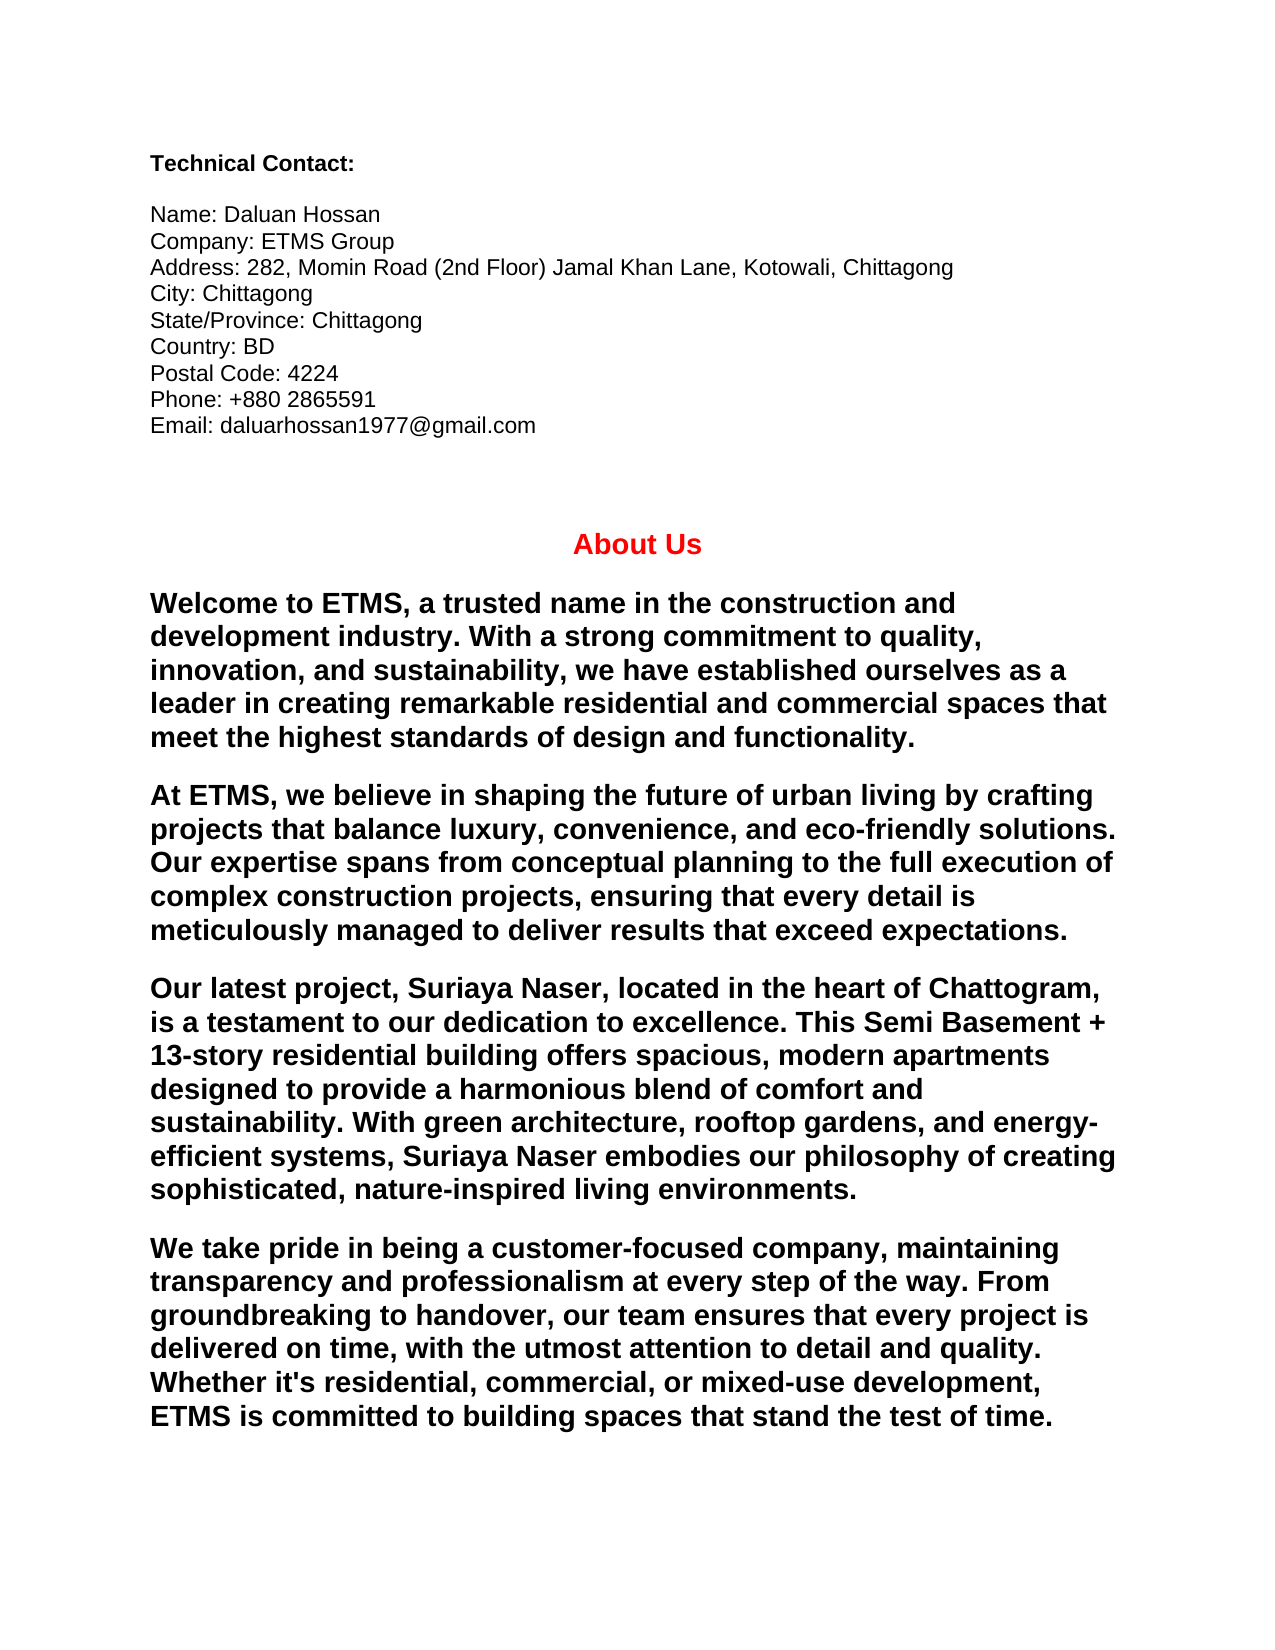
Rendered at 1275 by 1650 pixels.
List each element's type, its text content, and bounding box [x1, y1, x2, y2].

text At ETMS, we believe in shaping the future of urban living by crafting projects that balance luxury, convenience, and eco-friendly solutions. Our expertise spans from conceptual planning to the full execution of complex construction projects, ensuring that every detail is meticulously managed to deliver results that exceed expectations. [150, 778, 1125, 946]
text Name: Daluan Hossan Company: ETMS Group Address: 282, Momin Road (2nd Floor) Jamal Khan Lane, Kotowali, Chittagong City: Chittagong State/Province: Chittagong Country: BD Postal Code: 4224 Phone: +880 2865591 Email: daluarhossan1977@gmail.com [150, 201, 1125, 438]
text About Us [150, 527, 1125, 561]
text Welcome to ETMS, a trusted name in the construction and development industry. With a strong commitment to quality, innovation, and sustainability, we have established ourselves as a leader in creating remarkable residential and commercial spaces that meet the highest standards of design and functionality. [150, 586, 1125, 753]
text Our latest project, Suriaya Naser, located in the heart of Chattogram, is a testament to our dedication to excellence. This Semi Basement + 13-story residential building offers spacious, modern apartments designed to provide a harmonious blend of comfort and sustainability. With green architecture, rooftop gardens, and energy-efficient systems, Suriaya Naser embodies our philosophy of creating sophisticated, nature-inspired living environments. [150, 971, 1125, 1206]
text Technical Contact: [150, 150, 1125, 176]
text We take pride in being a customer-focused company, maintaining transparency and professionalism at every step of the way. From groundbreaking to handover, our team ensures that every project is delivered on time, with the utmost attention to detail and quality. Whether it's residential, commercial, or mixed-use development, ETMS is committed to building spaces that stand the test of time. [150, 1231, 1125, 1432]
